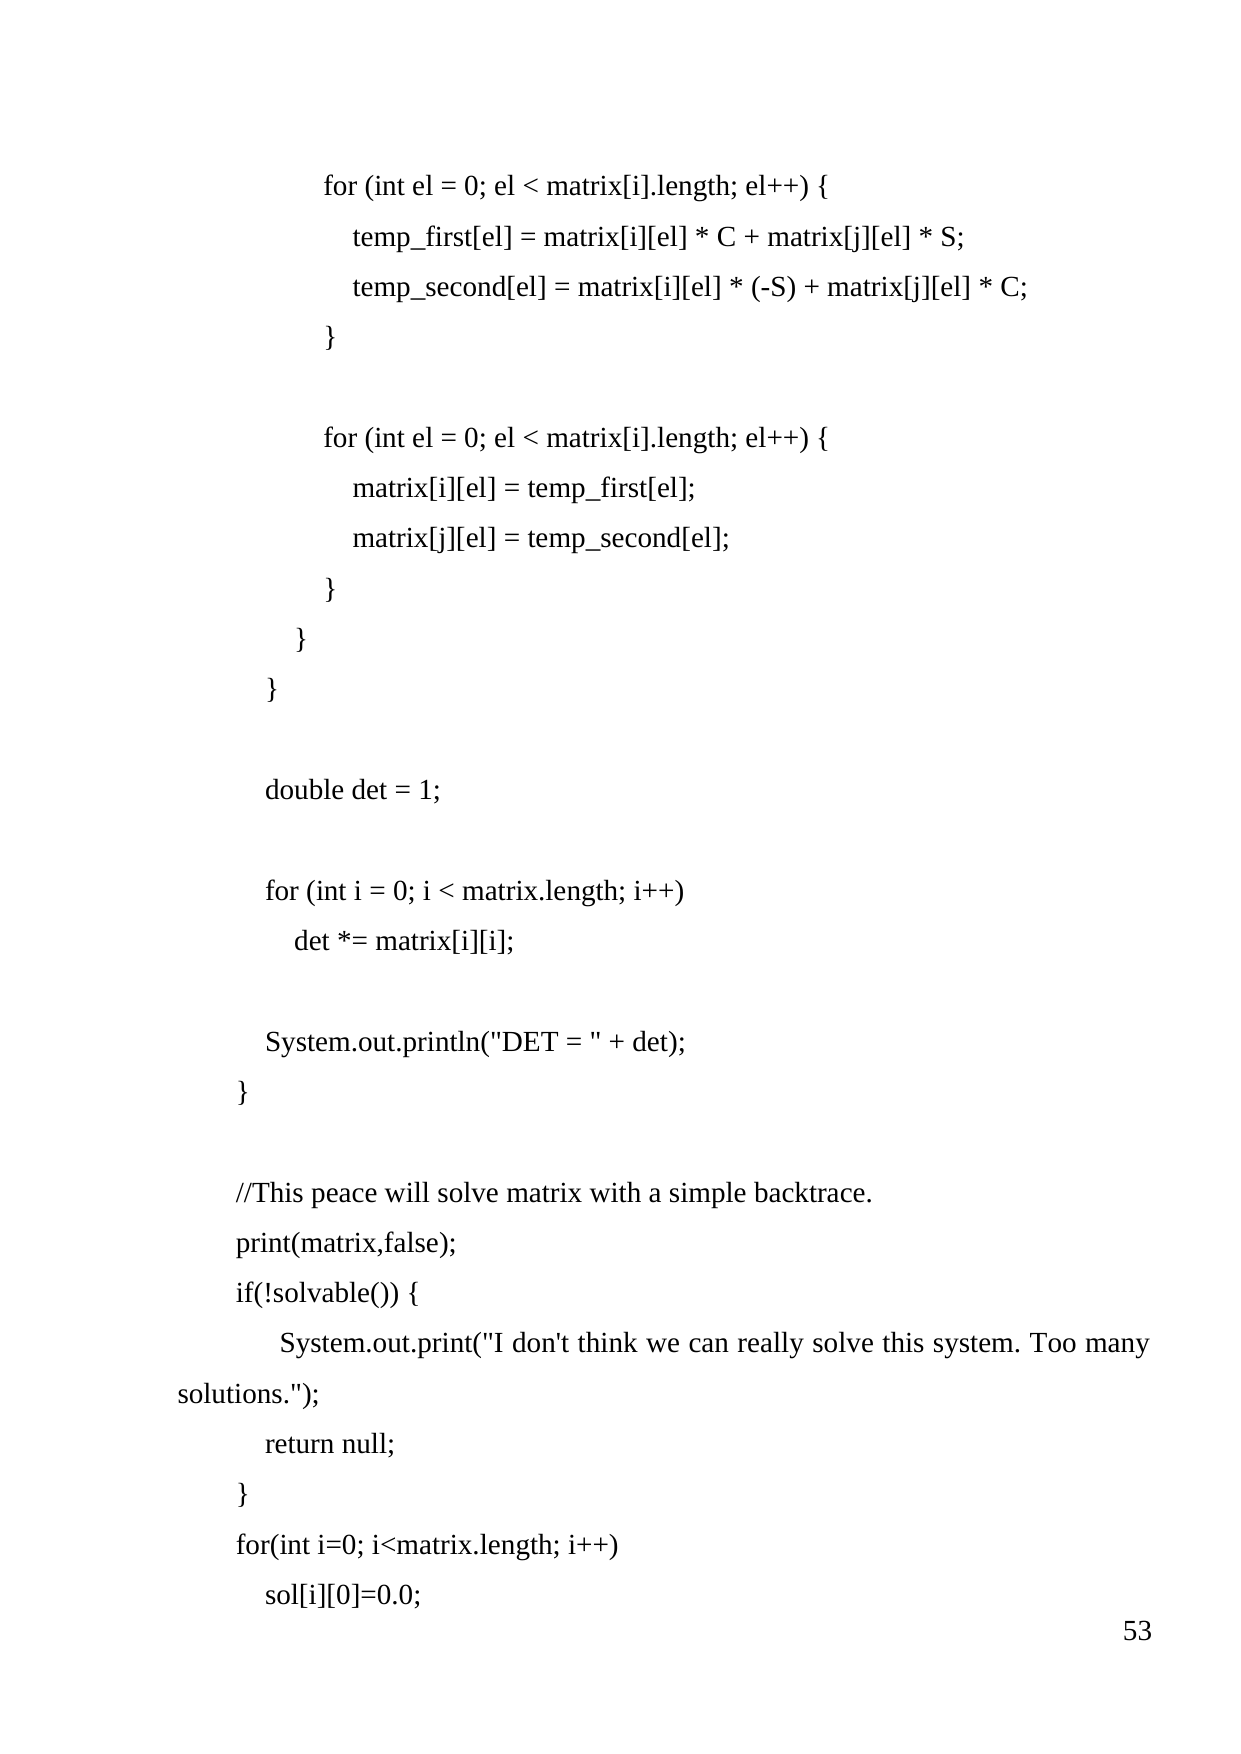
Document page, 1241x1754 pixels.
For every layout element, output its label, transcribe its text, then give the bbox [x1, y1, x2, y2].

text det *= matrix[i][i]; [177, 923, 1152, 957]
text for(int i=0; i<matrix.length; i++) [177, 1527, 1152, 1560]
text System.out.print("I don't think we can really solve this system. Too many solutions."); [177, 1326, 1152, 1409]
text matrix[i][el] = temp_first[el]; [177, 470, 1152, 504]
text } [177, 672, 1152, 705]
text temp_first[el] = matrix[i][el] * C + matrix[j][el] * S; [177, 219, 1152, 252]
text matrix[j][el] = temp_second[el]; [177, 521, 1152, 554]
text } [177, 1477, 1152, 1510]
text if(!solvable()) { [177, 1275, 1152, 1309]
text for (int el = 0; el < matrix[i].length; el++) { [177, 420, 1152, 453]
text } [177, 319, 1152, 353]
text for (int i = 0; i < matrix.length; i++) [177, 873, 1152, 906]
text } [177, 1074, 1152, 1108]
text double det = 1; [177, 772, 1152, 806]
text print(matrix,false); [177, 1225, 1152, 1258]
text sol[i][0]=0.0; [177, 1577, 1152, 1611]
text System.out.println("DET = " + det); [177, 1024, 1152, 1057]
text temp_second[el] = matrix[i][el] * (-S) + matrix[j][el] * C; [177, 269, 1152, 303]
text } [177, 621, 1152, 655]
text } [177, 571, 1152, 604]
text return null; [177, 1426, 1152, 1460]
text //This peace will solve matrix with a simple backtrace. [177, 1175, 1152, 1208]
text for (int el = 0; el < matrix[i].length; el++) { [177, 168, 1152, 202]
